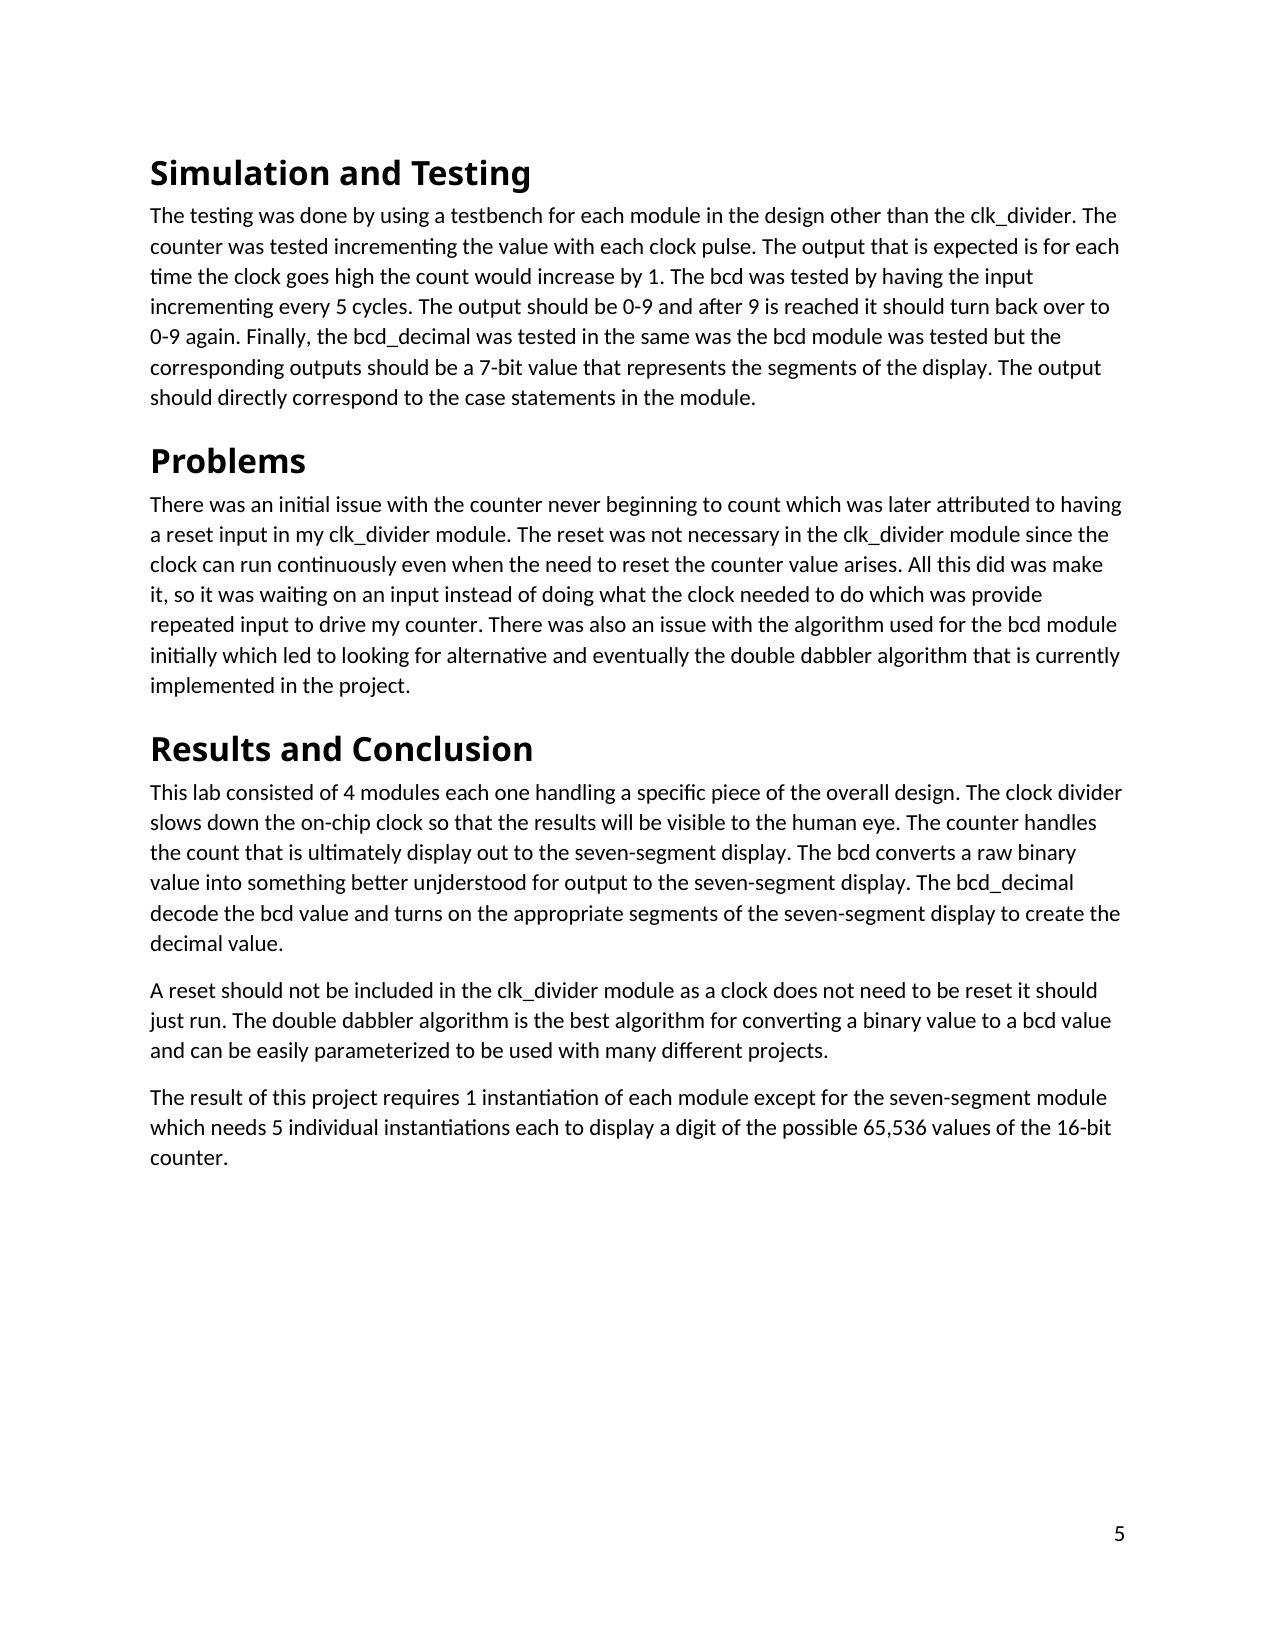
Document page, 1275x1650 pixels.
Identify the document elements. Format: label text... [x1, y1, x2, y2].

text This lab consisted of 4 modules each one handling a specific piece of the overall design. The clock divider slows down the on-chip clock so that the results will be visible to the human eye. The counter handles the count that is ultimately display out to the seven-segment display. The bcd converts a raw binary value into something better unjderstood for output to the seven-segment display. The bcd_decimal decode the bcd value and turns on the appropriate segments of the seven-segment display to create the decimal value. [150, 778, 1125, 957]
subtitle Results and Conclusion [150, 726, 1125, 772]
subtitle Problems [150, 438, 1125, 483]
subtitle Simulation and Testing [150, 150, 1125, 195]
text A reset should not be included in the clk_divider module as a clock does not need to be reset it should just run. The double dabbler algorithm is the best algorithm for converting a binary value to a bcd value and can be easily parameterized to be used with many different projects. [150, 976, 1125, 1064]
text The testing was done by using a testbench for each module in the design other than the clk_divider. The counter was tested incrementing the value with each clock pulse. The output that is expected is for each time the clock goes high the count would increase by 1. The bcd was tested by having the input incrementing every 5 cycles. The output should be 0-9 and after 9 is reached it should turn back over to 0-9 again. Finally, the bcd_decimal was tested in the same was the bcd module was tested but the corresponding outputs should be a 7-bit value that represents the segments of the display. The output should directly correspond to the case statements in the module. [150, 202, 1125, 411]
text The result of this project requires 1 instantiation of each module except for the seven-segment module which needs 5 individual instantiations each to display a digit of the possible 65,536 values of the 16-bit counter. [150, 1083, 1125, 1172]
text There was an initial issue with the counter never beginning to count which was later attributed to having a reset input in my clk_divider module. The reset was not necessary in the clk_divider module since the clock can run continuously even when the need to reset the counter value arises. All this did was make it, so it was waiting on an input instead of doing what the clock needed to do which was provide repeated input to drive my counter. There was also an issue with the algorithm used for the bcd module initially which led to looking for alternative and eventually the double dabbler algorithm that is currently implemented in the project. [150, 490, 1125, 699]
